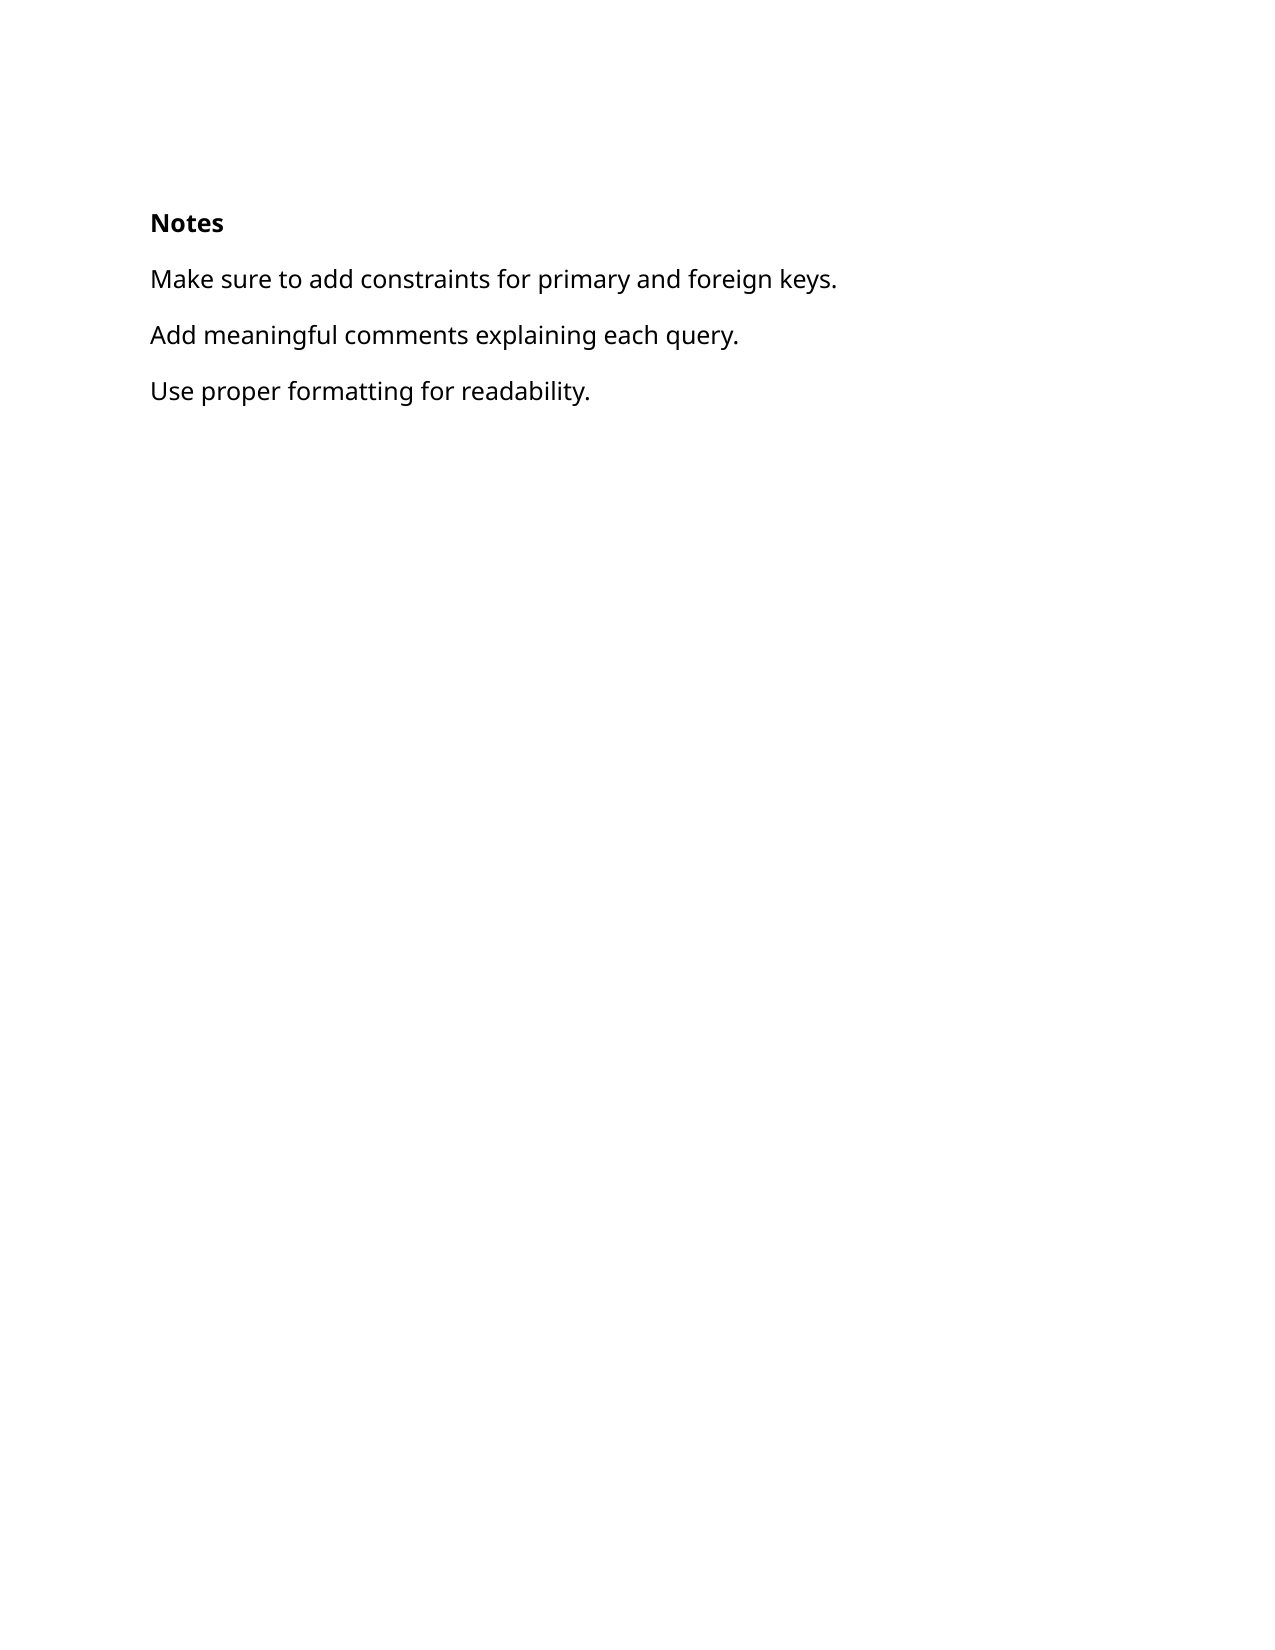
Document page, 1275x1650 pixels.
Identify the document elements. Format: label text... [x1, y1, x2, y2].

text Make sure to add constraints for primary and foreign keys. [150, 262, 1125, 296]
text Add meaningful comments explaining each query. [150, 317, 1125, 352]
text Notes [150, 206, 1125, 240]
text Use proper formatting for readability. [150, 373, 1125, 407]
